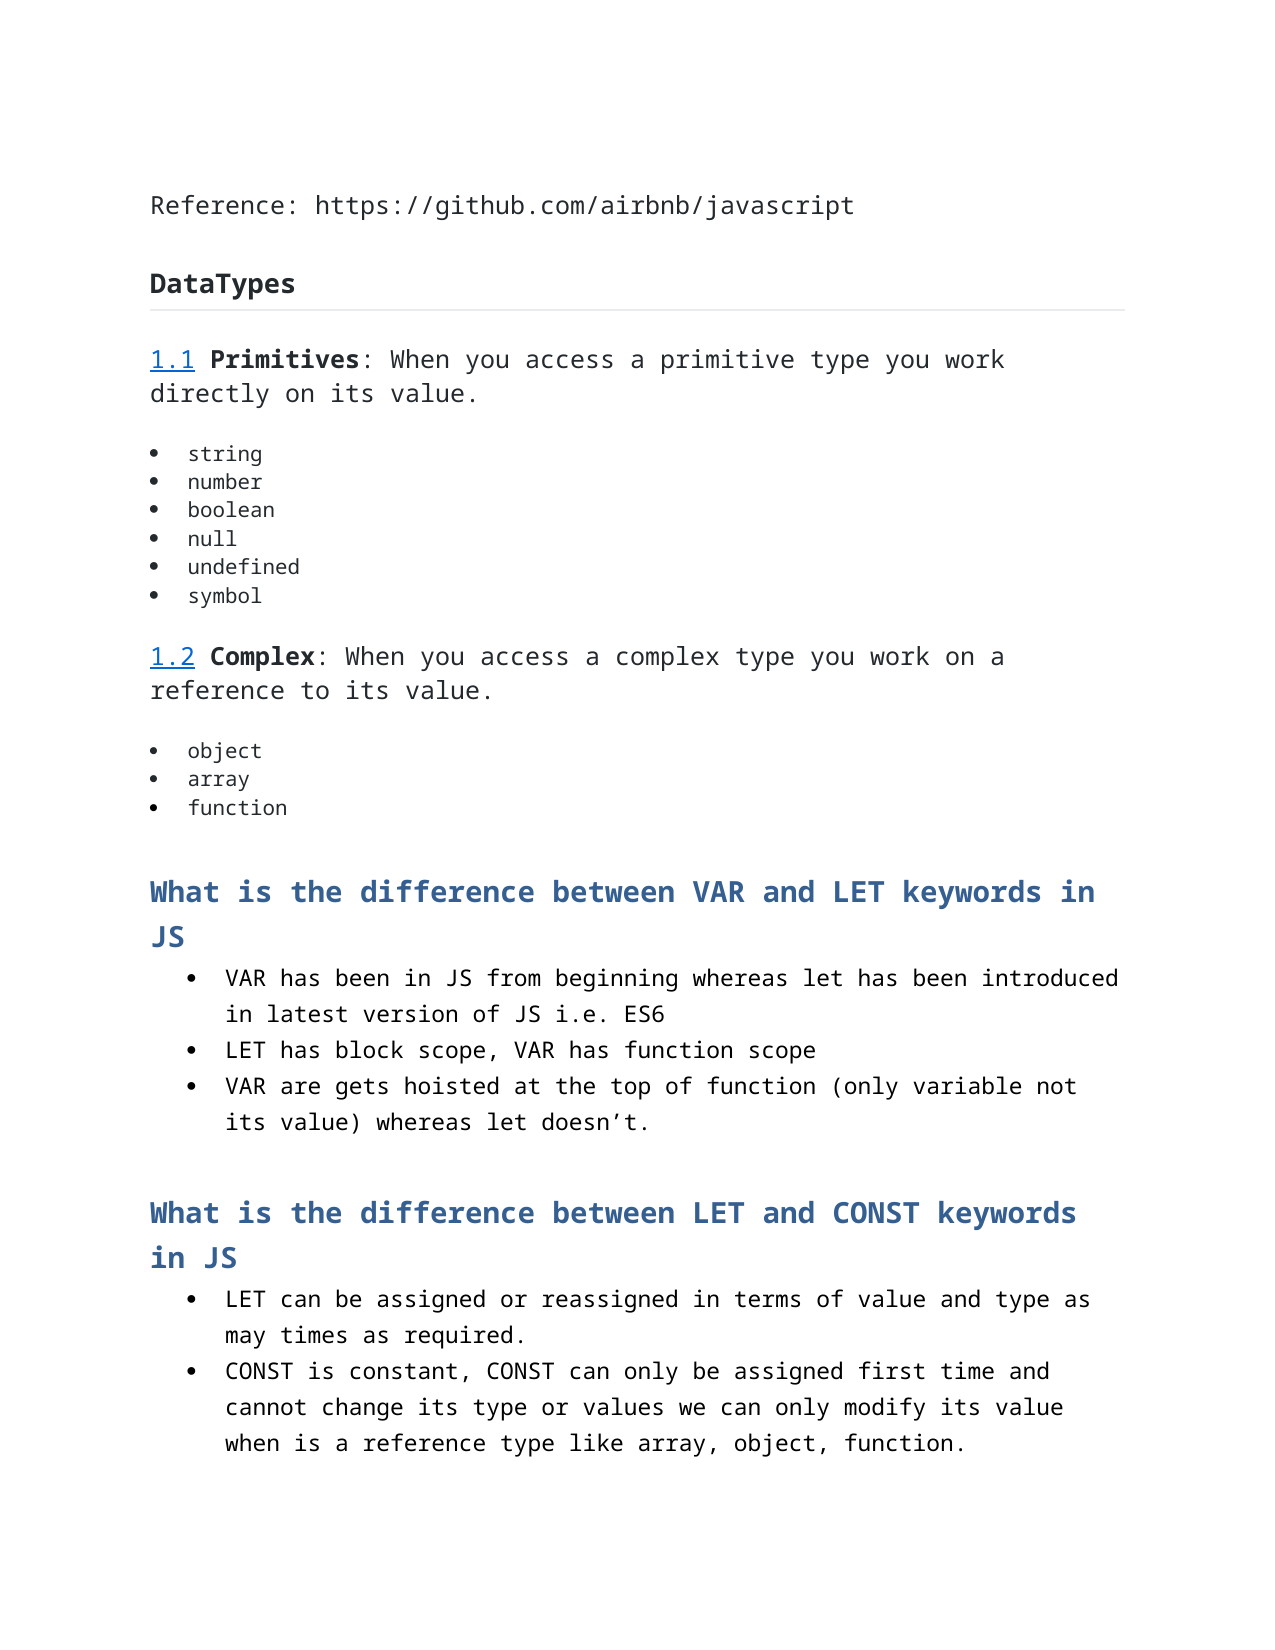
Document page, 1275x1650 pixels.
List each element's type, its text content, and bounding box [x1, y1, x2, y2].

subtitle What is the difference between LET and CONST keywords in JS [150, 1192, 1125, 1277]
list number [150, 467, 1125, 496]
list array [150, 764, 1125, 793]
list VAR are gets hoisted at the top of function (only variable not its value) whereas let doesn’t. [187, 1070, 1125, 1137]
list null [150, 524, 1125, 552]
subtitle Reference: https://github.com/airbnb/javascript [150, 187, 1125, 222]
list VAR has been in JS from beginning whereas let has been introduced in latest version of JS i.e. ES6 [187, 962, 1125, 1029]
text 1.1 Primitives: When you access a primitive type you work directly on its value. [150, 341, 1125, 409]
list function [150, 793, 1125, 821]
list LET has block scope, VAR has function scope [187, 1034, 1125, 1066]
list symbol [150, 581, 1125, 609]
list LET can be assigned or reassigned in terms of value and type as may times as required. [187, 1283, 1125, 1351]
list object [150, 736, 1125, 764]
subtitle What is the difference between VAR and LET keywords in JS [150, 871, 1125, 956]
list CONST is constant, CONST can only be assigned first time and cannot change its type or values we can only modify its value when is a reference type like array, object, function. [187, 1355, 1125, 1458]
list undefined [150, 552, 1125, 581]
text 1.2 Complex: When you access a complex type you work on a reference to its value. [150, 638, 1125, 707]
list boolean [150, 496, 1125, 524]
subtitle DataTypes [150, 264, 1125, 309]
list string [150, 439, 1125, 467]
